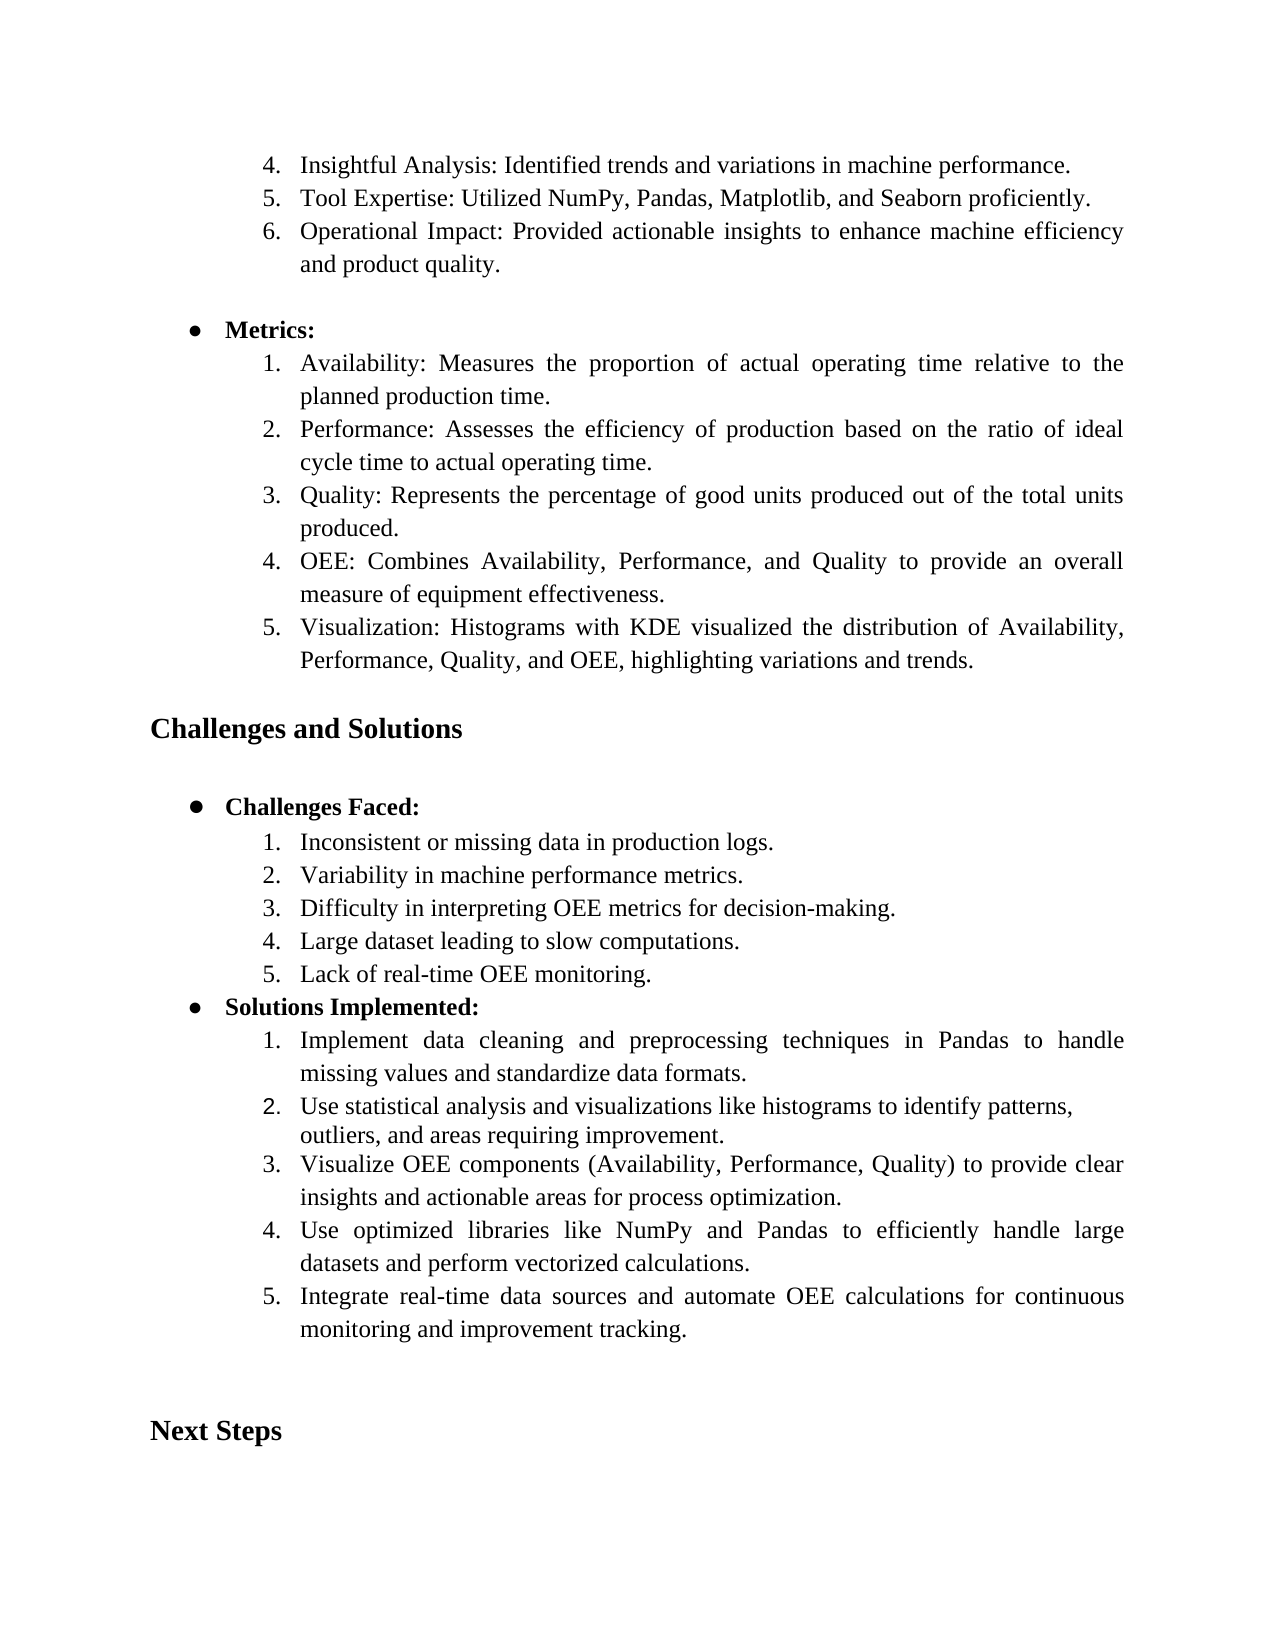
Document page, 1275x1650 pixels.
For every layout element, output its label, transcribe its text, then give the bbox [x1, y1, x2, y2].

list Visualization: Histograms with KDE visualized the distribution of Availability, Performance, Quality, and OEE, highlighting variations and trends. [262, 612, 1125, 674]
list OEE: Combines Availability, Performance, and Quality to provide an overall measure of equipment effectiveness. [262, 546, 1125, 608]
list Inconsistent or missing data in production logs. [262, 827, 1125, 856]
list Variability in machine performance metrics. [262, 860, 1125, 889]
list Implement data cleaning and preprocessing techniques in Pandas to handle missing values and standardize data formats. [262, 1025, 1125, 1087]
list Difficulty in interpreting OEE metrics for decision-making. [262, 893, 1125, 922]
list Use statistical analysis and visualizations like histograms to identify patterns, outliers, and areas requiring improvement. [262, 1091, 1125, 1149]
text Next Steps [150, 1413, 1125, 1446]
list Lack of real-time OEE monitoring. [262, 959, 1125, 988]
list Performance: Assesses the efficiency of production based on the ratio of ideal cycle time to actual operating time. [262, 414, 1125, 476]
list Availability: Measures the proportion of actual operating time relative to the planned production time. [262, 348, 1125, 410]
list Operational Impact: Provided actionable insights to enhance machine efficiency and product quality. [262, 216, 1125, 278]
list Integrate real-time data sources and automate OEE calculations for continuous monitoring and improvement tracking. [262, 1281, 1125, 1342]
list Metrics: [187, 315, 1125, 344]
list Quality: Represents the percentage of good units produced out of the total units produced. [262, 480, 1125, 542]
list Visualize OEE components (Availability, Performance, Quality) to provide clear insights and actionable areas for process optimization. [262, 1149, 1125, 1210]
list Use optimized libraries like NumPy and Pandas to efficiently handle large datasets and perform vectorized calculations. [262, 1215, 1125, 1276]
list Tool Expertise: Utilized NumPy, Pandas, Matplotlib, and Seaborn proficiently. [262, 183, 1125, 212]
list Insightful Analysis: Identified trends and variations in machine performance. [262, 150, 1125, 179]
list Large dataset leading to slow computations. [262, 926, 1125, 955]
text Challenges and Solutions [150, 711, 1125, 745]
list Solutions Implemented: [187, 992, 1125, 1021]
list Challenges Faced: [187, 788, 1125, 822]
